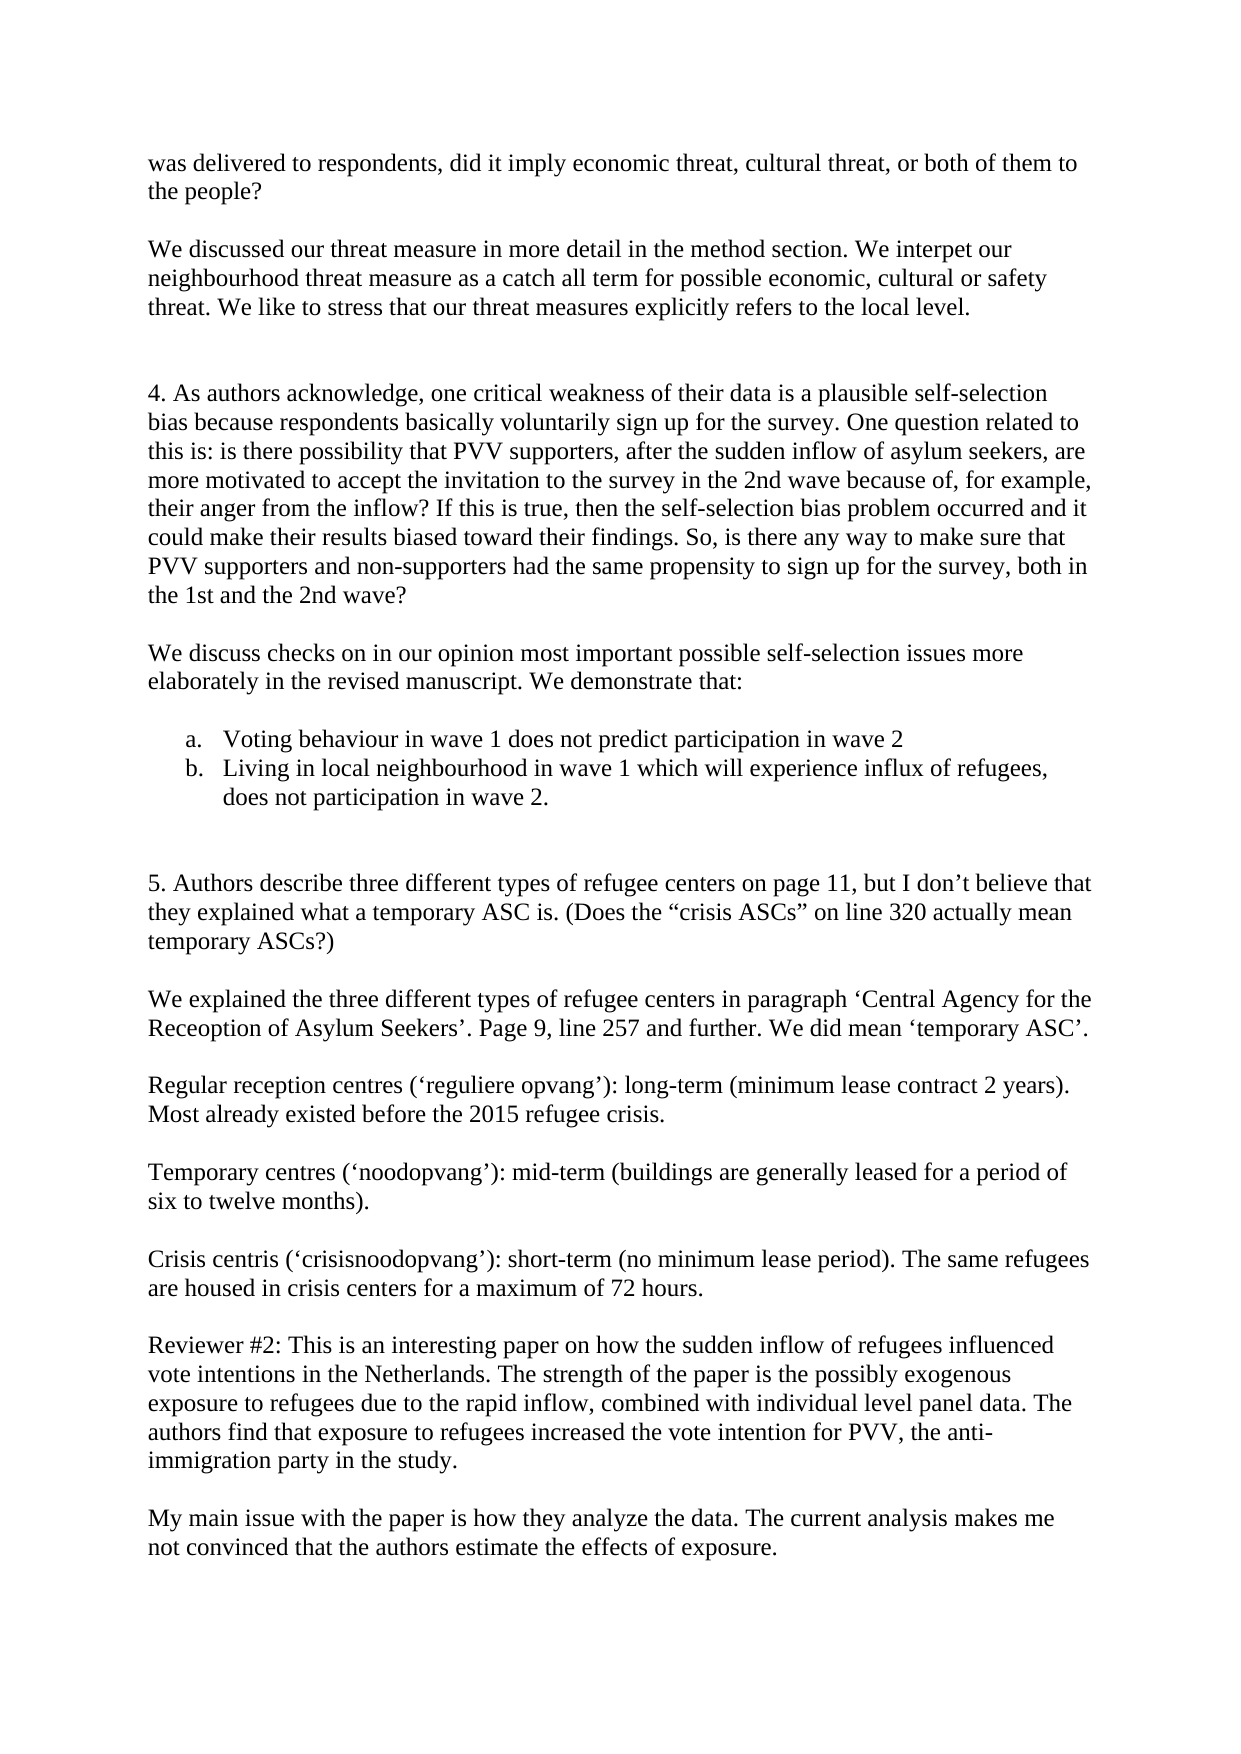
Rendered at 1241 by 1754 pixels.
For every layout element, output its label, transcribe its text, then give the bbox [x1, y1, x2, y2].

text Regular reception centres (‘reguliere opvang’): long-term (minimum lease contract 2 years). Most already existed before the 2015 refugee crisis. [148, 1100, 1093, 1157]
text Crisis centris (‘crisisnoodopvang’): short-term (no minimum lease period). The same refugees are housed in crisis centers for a maximum of 72 hours. [148, 1273, 1093, 1331]
list Voting behaviour in wave 1 does not predict participation in wave 2 [185, 724, 1093, 753]
text 4. As authors acknowledge, one critical weakness of their data is a plausible self-selection bias because respondents basically voluntarily sign up for the survey. One question related to this is: is there possibility that PVV supporters, after the sudden inflow of asylum seekers, are more motivated to accept the invitation to the survey in the 2nd wave because of, for example, their anger from the inflow? If this is true, then the self-selection bias problem occurred and it could make their results biased toward their findings. So, is there any way to make sure that PVV supporters and non-supporters had the same propensity to sign up for the survey, both in the 1st and the 2nd wave? [148, 350, 1093, 608]
text 5. Authors describe three different types of refugee centers on page 11, but I don’t believe that they explained what a temporary ASC is. (Does the “crisis ASCs” on line 320 actually mean temporary ASCs?) [148, 869, 1093, 984]
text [148, 148, 1093, 205]
text We explained the three different types of refugee centers in paragraph ‘Central Agency for the Receoption of Asylum Seekers’. Page 9, line 257 and further. We did mean ‘temporary ASC’. [148, 1013, 1093, 1071]
text We discuss checks on in our opinion most important possible self-selection issues more elaborately in the revised manuscript. We demonstrate that: [148, 638, 1093, 695]
text Temporary centres (‘noodopvang’): mid-term (buildings are generally leased for a period of six to twelve months). [148, 1186, 1093, 1244]
text We discussed our threat measure in more detail in the method section. We interpet our neighbourhood threat measure as a catch all term for possible economic, cultural or safety threat. We like to stress that our threat measures explicitly refers to the local level. [148, 234, 1093, 321]
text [148, 1360, 1093, 1590]
list Living in local neighbourhood in wave 1 which will experience influx of refugees, does not participation in wave 2. [185, 782, 1093, 840]
